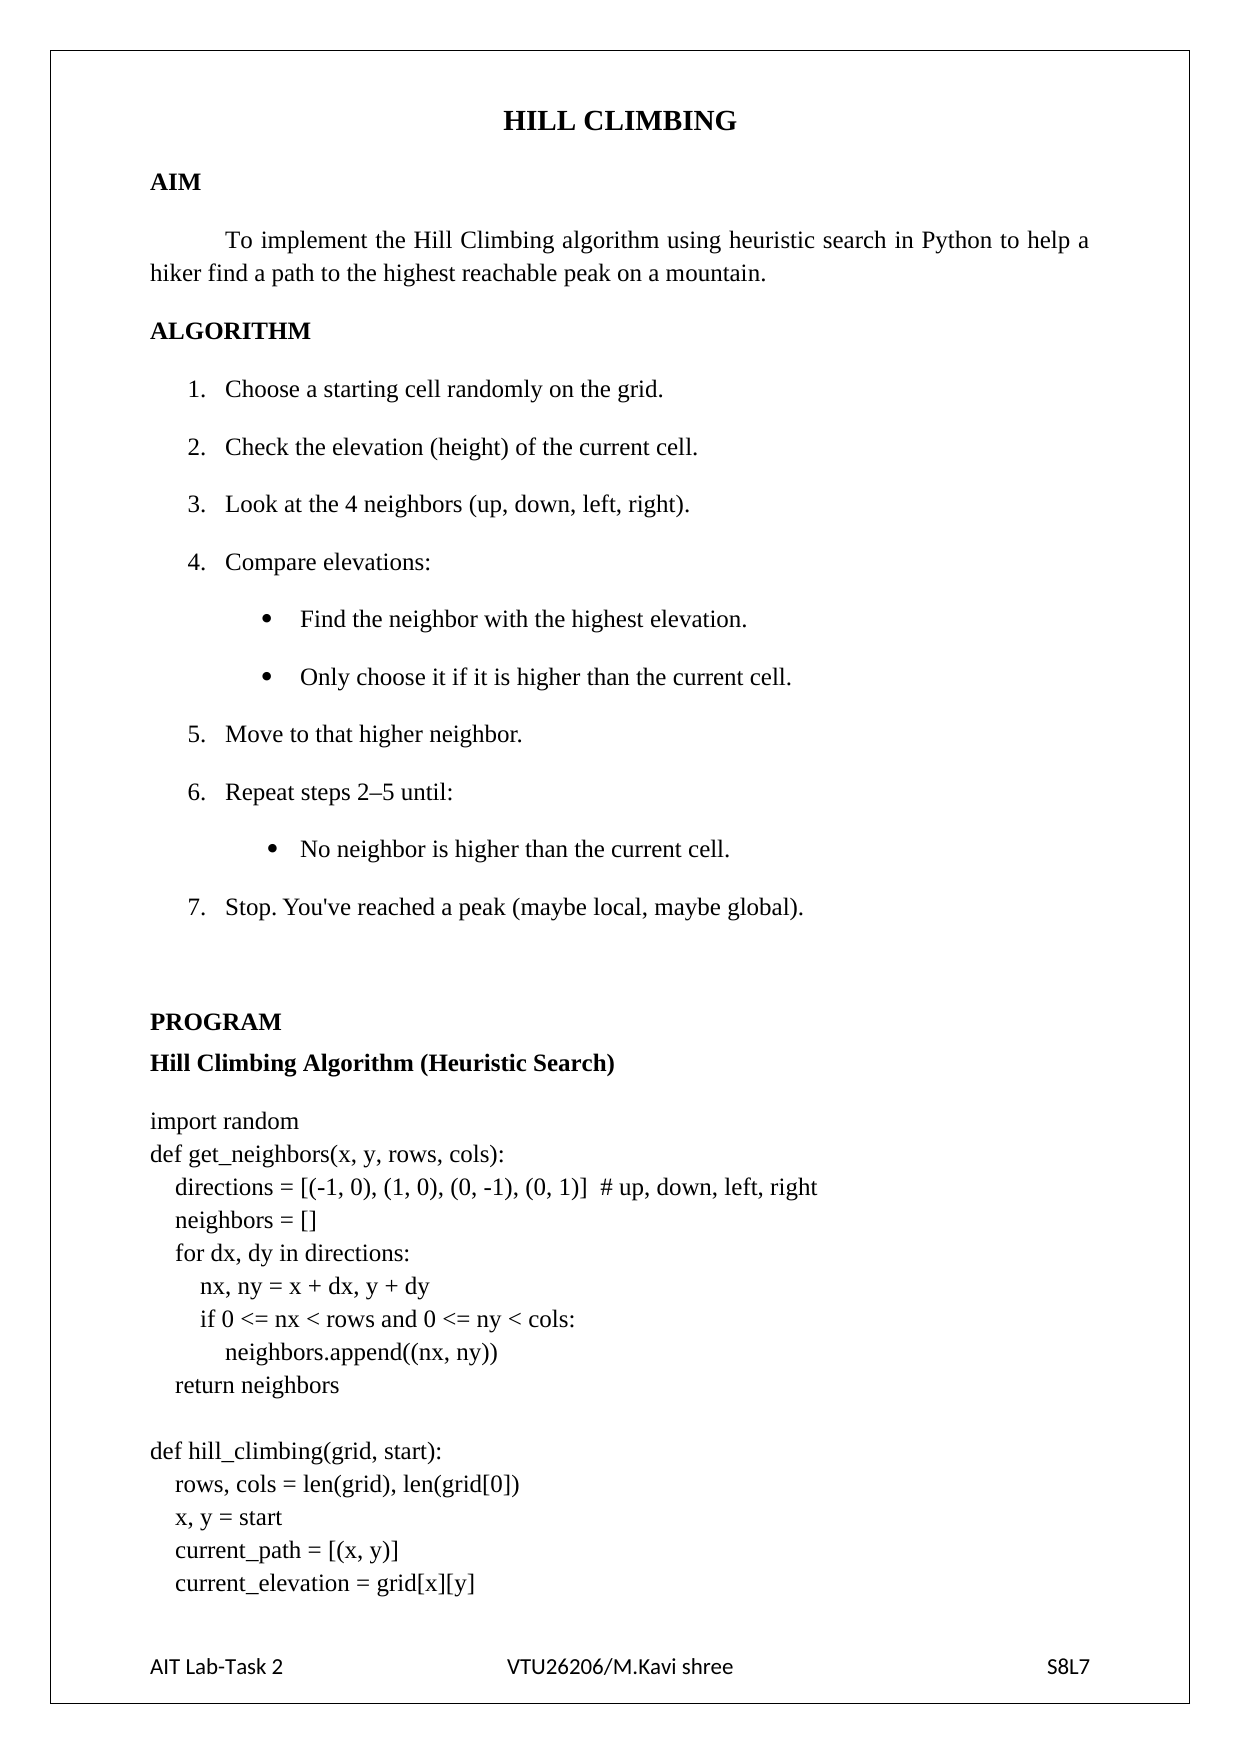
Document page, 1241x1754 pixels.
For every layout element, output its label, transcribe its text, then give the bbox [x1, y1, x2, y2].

list Choose a starting cell randomly on the grid. [187, 374, 1090, 403]
list Check the elevation (height) of the current cell. [187, 432, 1090, 460]
list Look at the 4 neighbors (up, down, left, right). [187, 489, 1090, 518]
text def hill_climbing(grid, start): [150, 1436, 1090, 1465]
text directions = [(-1, 0), (1, 0), (0, -1), (0, 1)] # up, down, left, right [150, 1172, 1090, 1201]
list Move to that higher neighbor. [187, 719, 1090, 748]
list Only choose it if it is higher than the current cell. [262, 662, 1090, 690]
text AIM [150, 167, 1090, 196]
list Repeat steps 2–5 until: [187, 777, 1090, 805]
text PROGRAM [150, 1007, 1090, 1035]
list Compare elevations: [187, 547, 1090, 575]
text rows, cols = len(grid), len(grid[0]) [150, 1469, 1090, 1498]
text nx, ny = x + dx, y + dy [150, 1271, 1090, 1300]
text HILL CLIMBING [150, 103, 1090, 137]
text for dx, dy in directions: [150, 1238, 1090, 1267]
text return neighbors [150, 1370, 1090, 1399]
list No neighbor is higher than the current cell. [225, 834, 1090, 863]
text import random [150, 1106, 1090, 1134]
text current_elevation = grid[x][y] [150, 1568, 1090, 1597]
text if 0 <= nx < rows and 0 <= ny < cols: [150, 1304, 1090, 1333]
text neighbors = [] [150, 1205, 1090, 1234]
text def get_neighbors(x, y, rows, cols): [150, 1139, 1090, 1168]
text neighbors.append((nx, ny)) [150, 1337, 1090, 1366]
text x, y = start [150, 1502, 1090, 1531]
text Hill Climbing Algorithm (Heuristic Search) [150, 1048, 1090, 1077]
list Stop. You've reached a peak (maybe local, maybe global). [187, 892, 1090, 920]
text ALGORITHM [150, 316, 1090, 345]
text To implement the Hill Climbing algorithm using heuristic search in Python to help a hiker find a path to the highest reachable peak on a mountain. [150, 225, 1090, 287]
text current_path = [(x, y)] [150, 1535, 1090, 1564]
list Find the neighbor with the highest elevation. [262, 604, 1090, 633]
